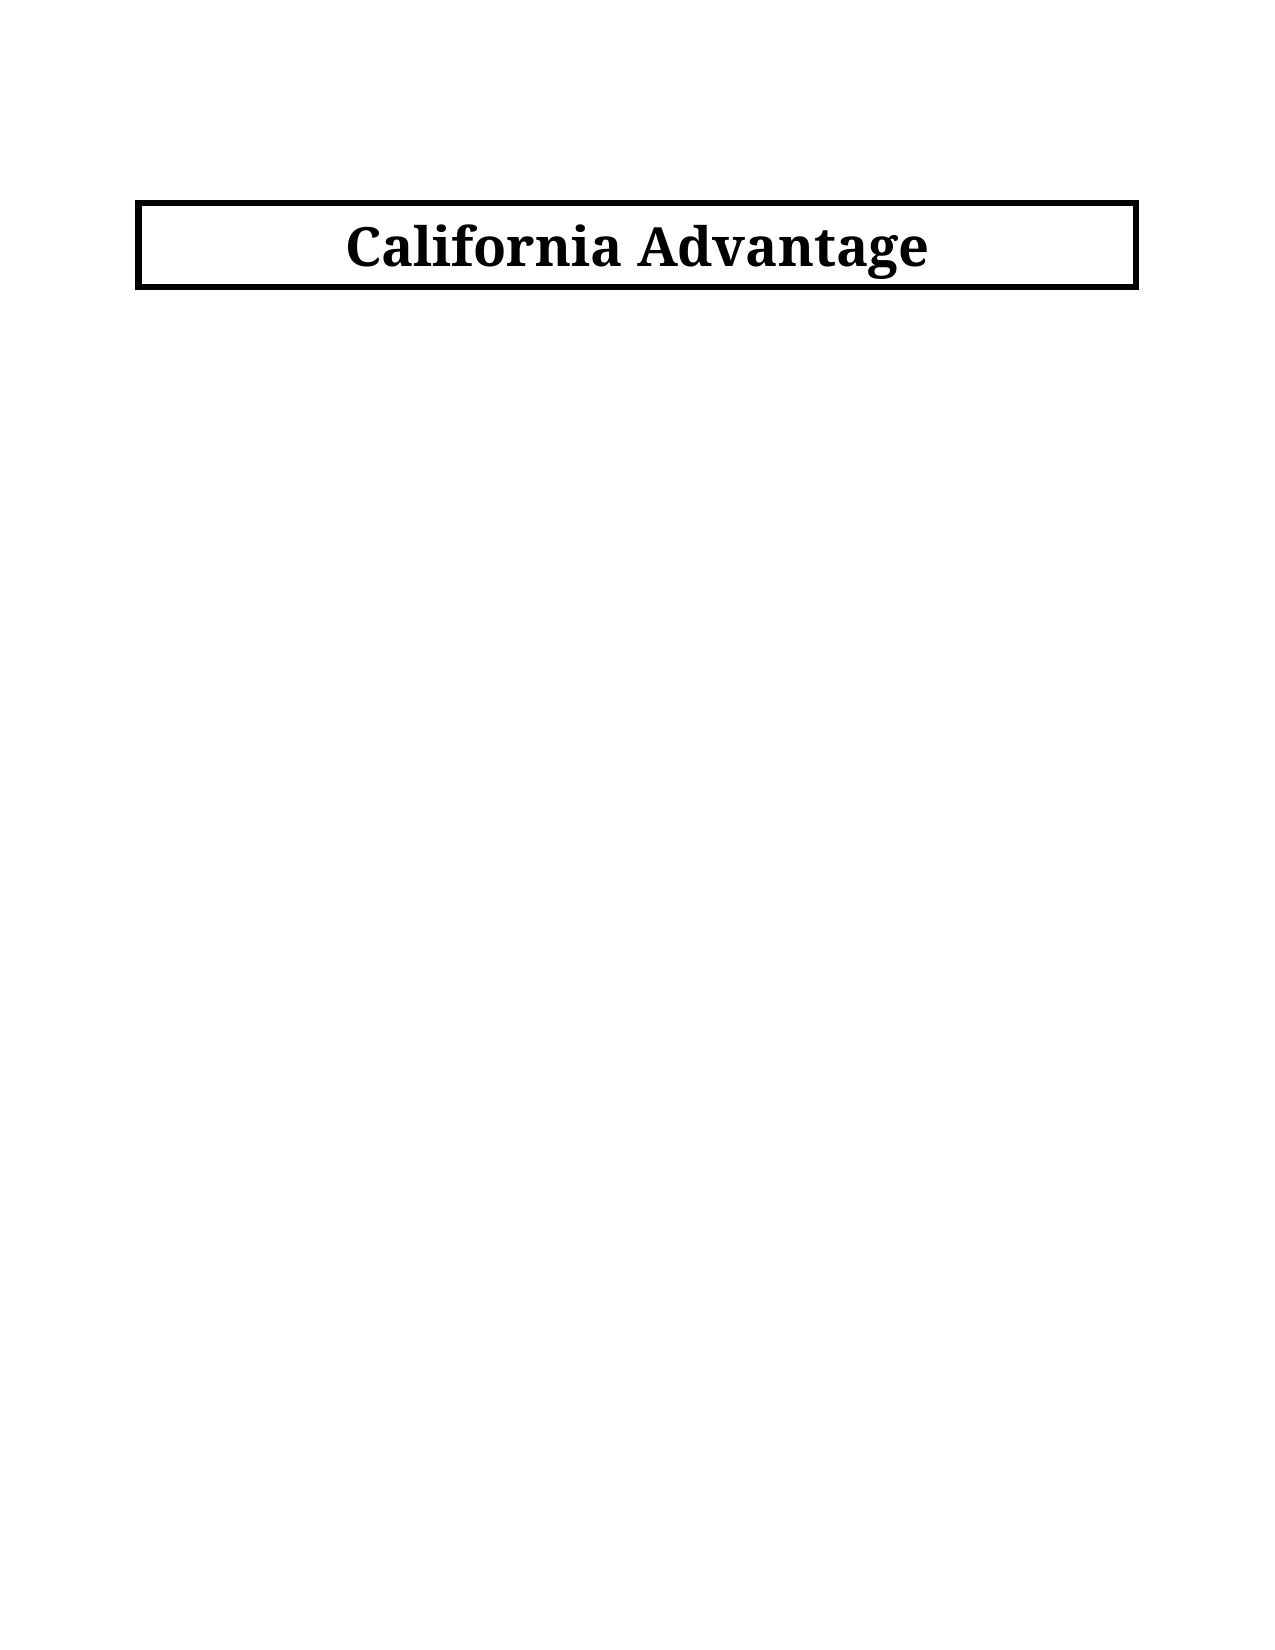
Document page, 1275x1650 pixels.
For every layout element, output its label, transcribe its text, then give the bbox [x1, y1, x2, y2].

subtitle California Advantage [142, 206, 1133, 284]
